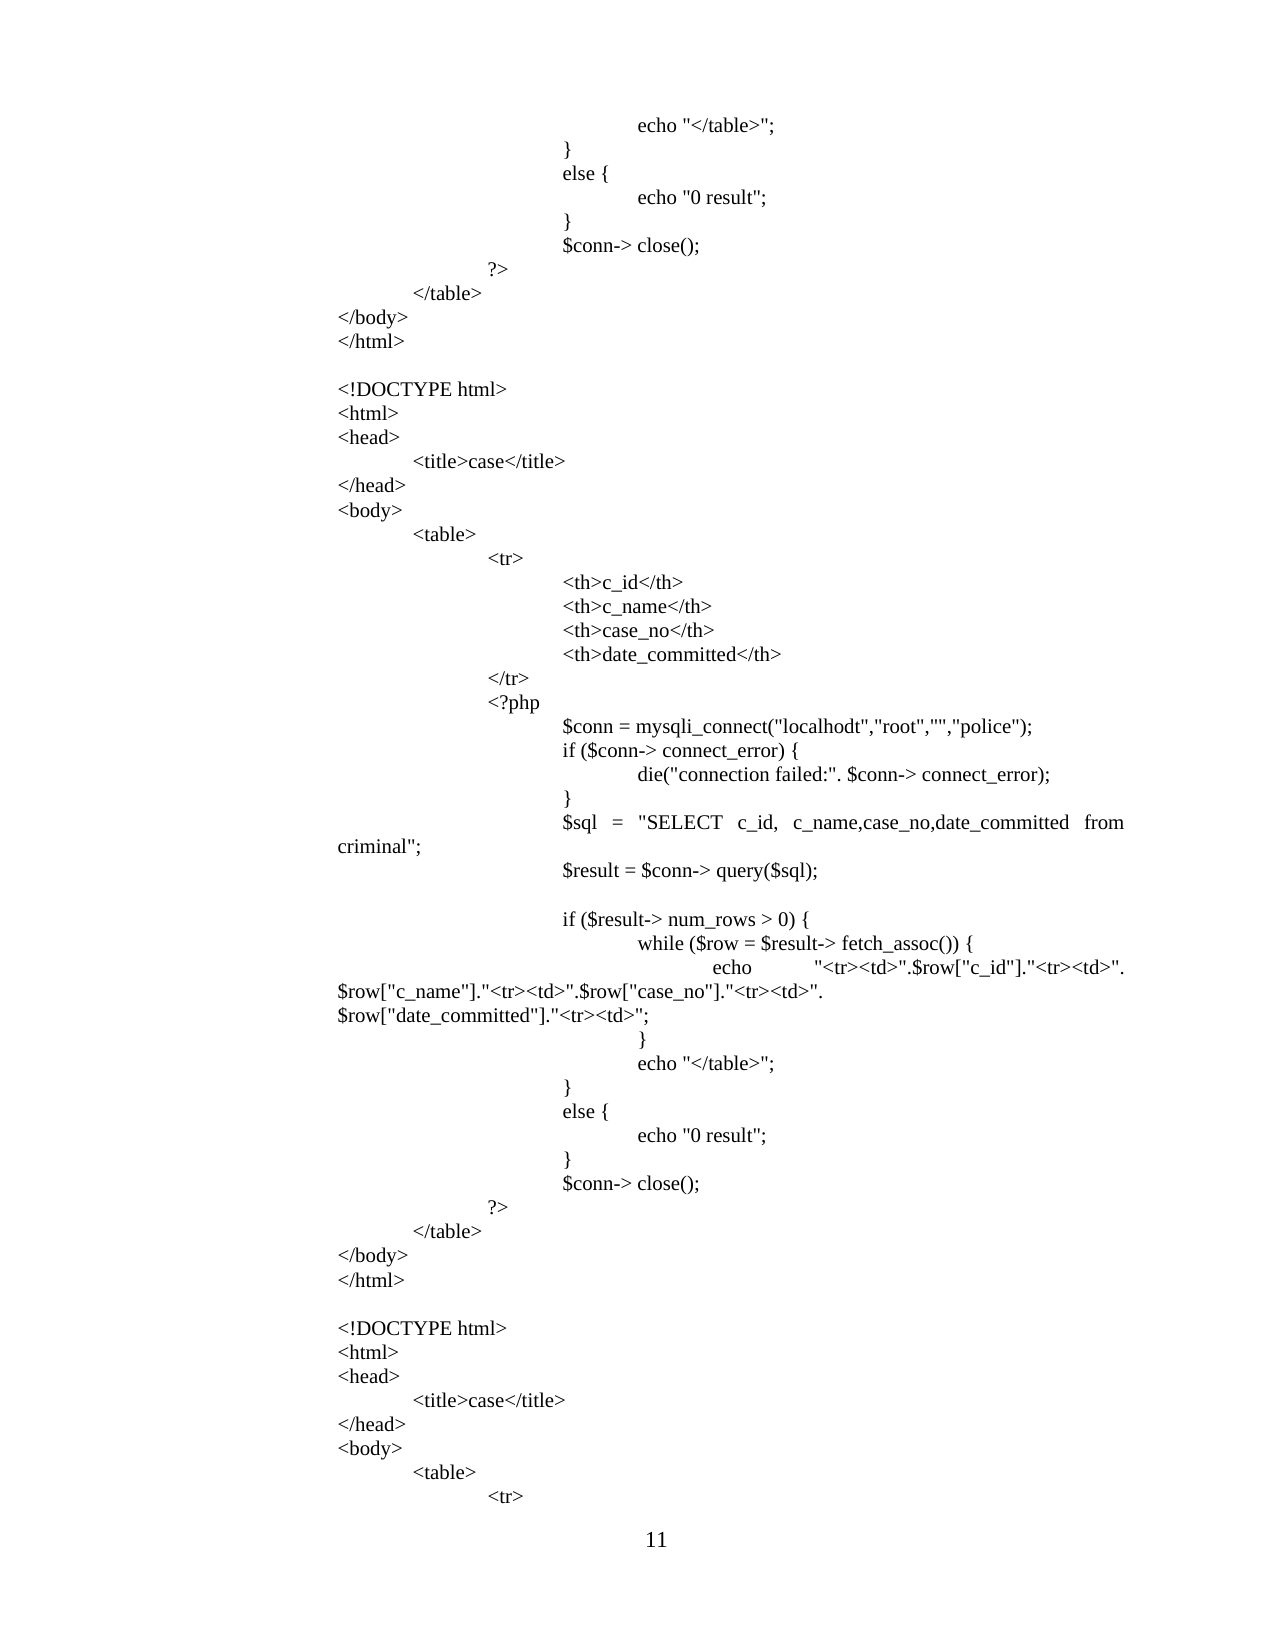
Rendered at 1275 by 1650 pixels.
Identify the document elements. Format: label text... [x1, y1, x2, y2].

text <head> [337, 425, 1125, 449]
text echo "0 result"; [337, 185, 1125, 209]
text </table> [337, 281, 1125, 305]
text <tr> [337, 1484, 1125, 1508]
text } [337, 1075, 1125, 1099]
text <tr> [337, 546, 1125, 570]
text else { [337, 1099, 1125, 1123]
text $conn-> close(); [337, 1171, 1125, 1195]
text <!DOCTYPE html> [337, 1316, 1125, 1340]
text <?php [337, 690, 1125, 714]
text else { [337, 161, 1125, 185]
text </body> [337, 305, 1125, 329]
text <th>c_id</th> [337, 570, 1125, 594]
text <!DOCTYPE html> [337, 377, 1125, 401]
text } [337, 209, 1125, 233]
text <html> [337, 401, 1125, 425]
text <head> [337, 1364, 1125, 1388]
text <th>date_committed</th> [337, 642, 1125, 666]
text </body> [337, 1243, 1125, 1267]
text <body> [337, 497, 1125, 522]
text if ($result-> num_rows > 0) { [337, 907, 1125, 931]
text } [337, 137, 1125, 161]
text echo "</table>"; [337, 112, 1125, 137]
text echo "<tr><td>".$row["c_id"]."<tr><td>".$row["c_name"]."<tr><td>".$row["case_no"]."<tr><td>".$row["date_committed"]."<tr><td>"; [337, 955, 1125, 1027]
text <table> [337, 1460, 1125, 1484]
text die("connection failed:". $conn-> connect_error); [337, 762, 1125, 786]
text } [337, 786, 1125, 810]
text <title>case</title> [337, 1388, 1125, 1412]
text $conn-> close(); [337, 233, 1125, 257]
text while ($row = $result-> fetch_assoc()) { [337, 931, 1125, 955]
text <table> [337, 522, 1125, 546]
text $result = $conn-> query($sql); [337, 858, 1125, 882]
text </table> [337, 1219, 1125, 1243]
text if ($conn-> connect_error) { [337, 738, 1125, 762]
text echo "</table>"; [337, 1051, 1125, 1075]
text $conn = mysqli_connect("localhodt","root","","police"); [337, 714, 1125, 738]
text } [337, 1027, 1125, 1051]
text </head> [337, 1412, 1125, 1436]
text <body> [337, 1436, 1125, 1460]
text echo "0 result"; [337, 1123, 1125, 1147]
text ?> [337, 1195, 1125, 1219]
text <title>case</title> [337, 449, 1125, 473]
text <th>c_name</th> [337, 594, 1125, 618]
text <th>case_no</th> [337, 618, 1125, 642]
text </tr> [337, 666, 1125, 690]
text } [337, 1147, 1125, 1171]
text </html> [337, 329, 1125, 353]
text </head> [337, 473, 1125, 497]
text $sql = "SELECT c_id, c_name,case_no,date_committed from criminal"; [337, 810, 1125, 858]
text </html> [337, 1267, 1125, 1292]
text <html> [337, 1340, 1125, 1364]
text ?> [337, 257, 1125, 281]
